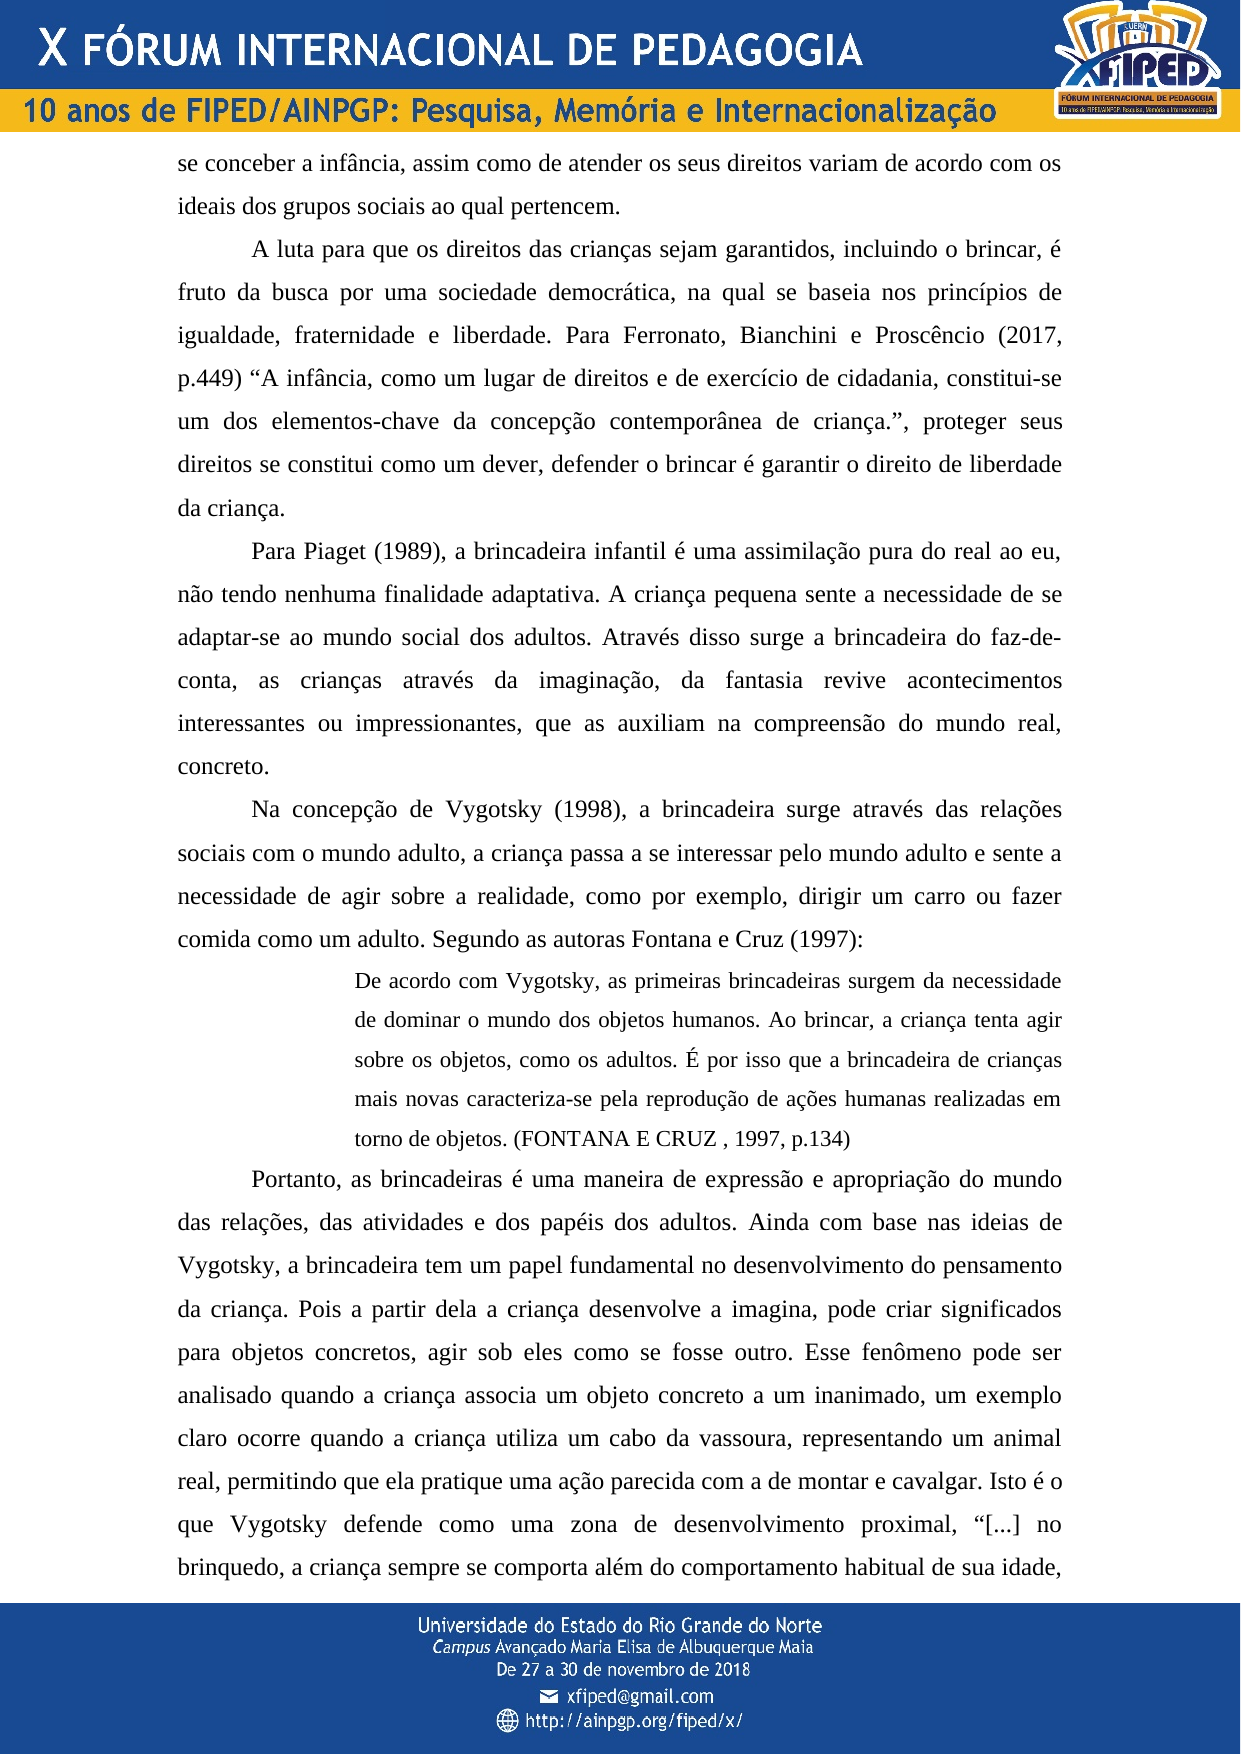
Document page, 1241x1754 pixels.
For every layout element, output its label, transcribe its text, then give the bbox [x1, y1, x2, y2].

picture [0, 0, 1241, 132]
text Para Piaget (1989), a brincadeira infantil é uma assimilação pura do real ao eu, não tendo nenhuma finalidade adaptativa. A criança pequena sente a necessidade de se adaptar-se ao mundo social dos adultos. Através disso surge a brincadeira do faz-de-conta, as crianças através da imaginação, da fantasia revive acontecimentos interessantes ou impressionantes, que as auxiliam na compreensão do mundo real, concreto. [177, 536, 1063, 780]
text De acordo com Vygotsky, as primeiras brincadeiras surgem da necessidade de dominar o mundo dos objetos humanos. Ao brincar, a criança tenta agir sobre os objetos, como os adultos. É por isso que a brincadeira de crianças mais novas caracteriza-se pela reprodução de ações humanas realizadas em torno de objetos. (FONTANA E CRUZ , 1997, p.134) [354, 967, 1063, 1151]
text Na concepção de Vygotsky (1998), a brincadeira surge através das relações sociais com o mundo adulto, a criança passa a se interessar pelo mundo adulto e sente a necessidade de agir sobre a realidade, como por exemplo, dirigir um carro ou fazer comida como um adulto. Segundo as autoras Fontana e Cruz (1997): [177, 794, 1063, 953]
picture [0, 1603, 1241, 1754]
text A luta para que os direitos das crianças sejam garantidos, incluindo o brincar, é fruto da busca por uma sociedade democrática, na qual se baseia nos princípios de igualdade, fraternidade e liberdade. Para Ferronato, Bianchini e Proscêncio (2017, p.449) “A infância, como um lugar de direitos e de exercício de cidadania, constitui-se um dos elementos-chave da concepção contemporânea de criança.”, proteger seus direitos se constitui como um dever, defender o brincar é garantir o direito de liberdade da criança. [177, 234, 1063, 521]
